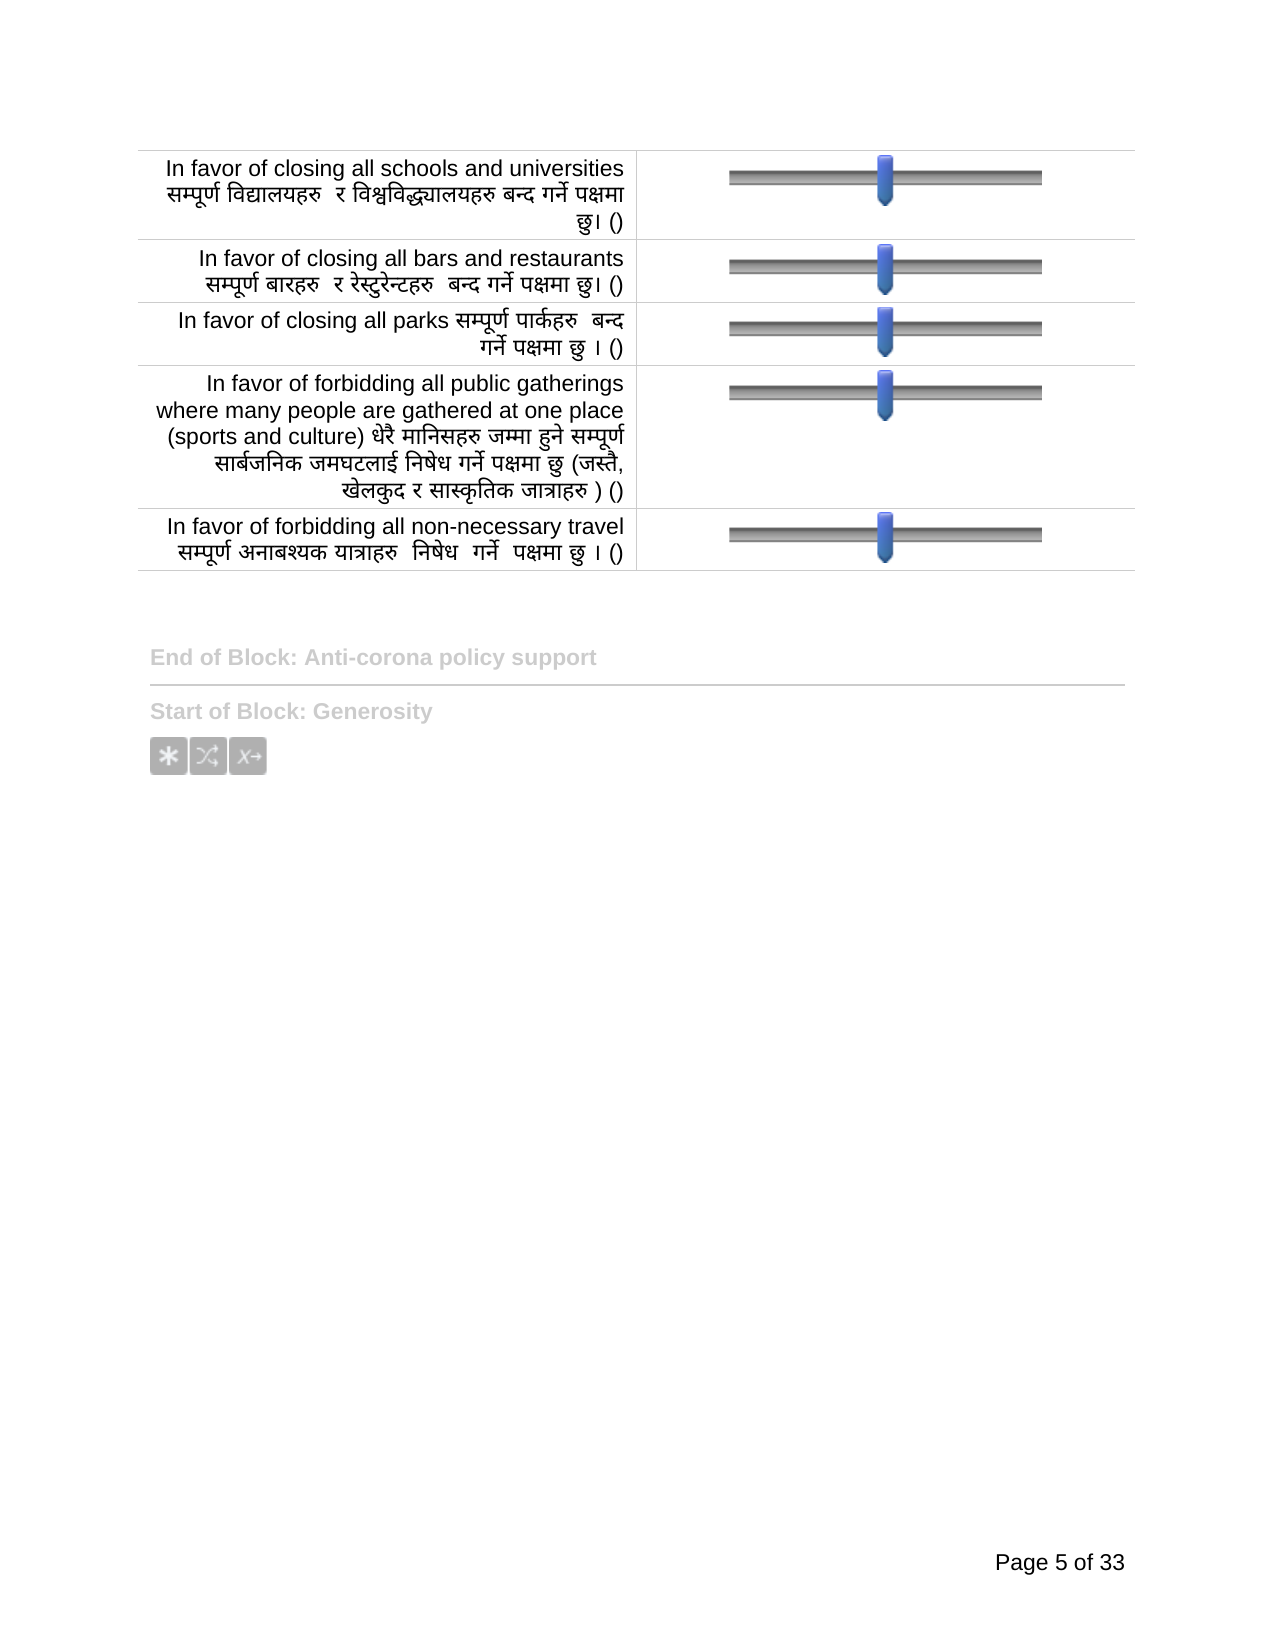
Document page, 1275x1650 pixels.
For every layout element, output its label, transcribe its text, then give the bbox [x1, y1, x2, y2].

picture [729, 307, 1042, 357]
picture [189, 737, 228, 775]
text Start of Block: Generosity [150, 698, 1125, 725]
table_cell In favor of closing all bars and restaurants सम्पूर्ण बारहरु र रेस्टुरेन्टहरु बन्द गर्ने पक्षमा छु। () [138, 240, 636, 302]
text End of Block: Anti-corona policy support [150, 644, 1125, 671]
table_cell [637, 366, 1135, 508]
picture [729, 155, 1042, 206]
table_cell In favor of forbidding all public gatherings where many people are gathered at one place (sports and culture) धेरै मानिसहरु जम्मा हुने सम्पूर्ण सार्बजनिक जमघटलाई निषेध गर्ने पक्षमा छु (जस्तै, खेलकुद र सास्कृतिक जात्राहरु ) () [138, 366, 636, 508]
table_cell In favor of forbidding all non-necessary travel सम्पूर्ण अनाबश्यक यात्राहरु निषेध गर्ने पक्षमा छु । () [138, 509, 636, 570]
table_cell In favor of closing all parks सम्पूर्ण पार्कहरु बन्द गर्ने पक्षमा छु । () [138, 303, 636, 365]
table_header [637, 151, 1135, 239]
picture [729, 370, 1042, 421]
table_cell [637, 303, 1135, 365]
picture [150, 737, 188, 775]
table_cell [637, 240, 1135, 302]
table_cell [637, 509, 1135, 570]
table_header In favor of closing all schools and universities सम्पूर्ण विद्यालयहरु र विश्वविद्ध्यालयहरु बन्द गर्ने पक्षमा छु। () [138, 151, 636, 239]
picture [729, 512, 1042, 563]
picture [729, 244, 1042, 295]
picture [229, 737, 267, 775]
